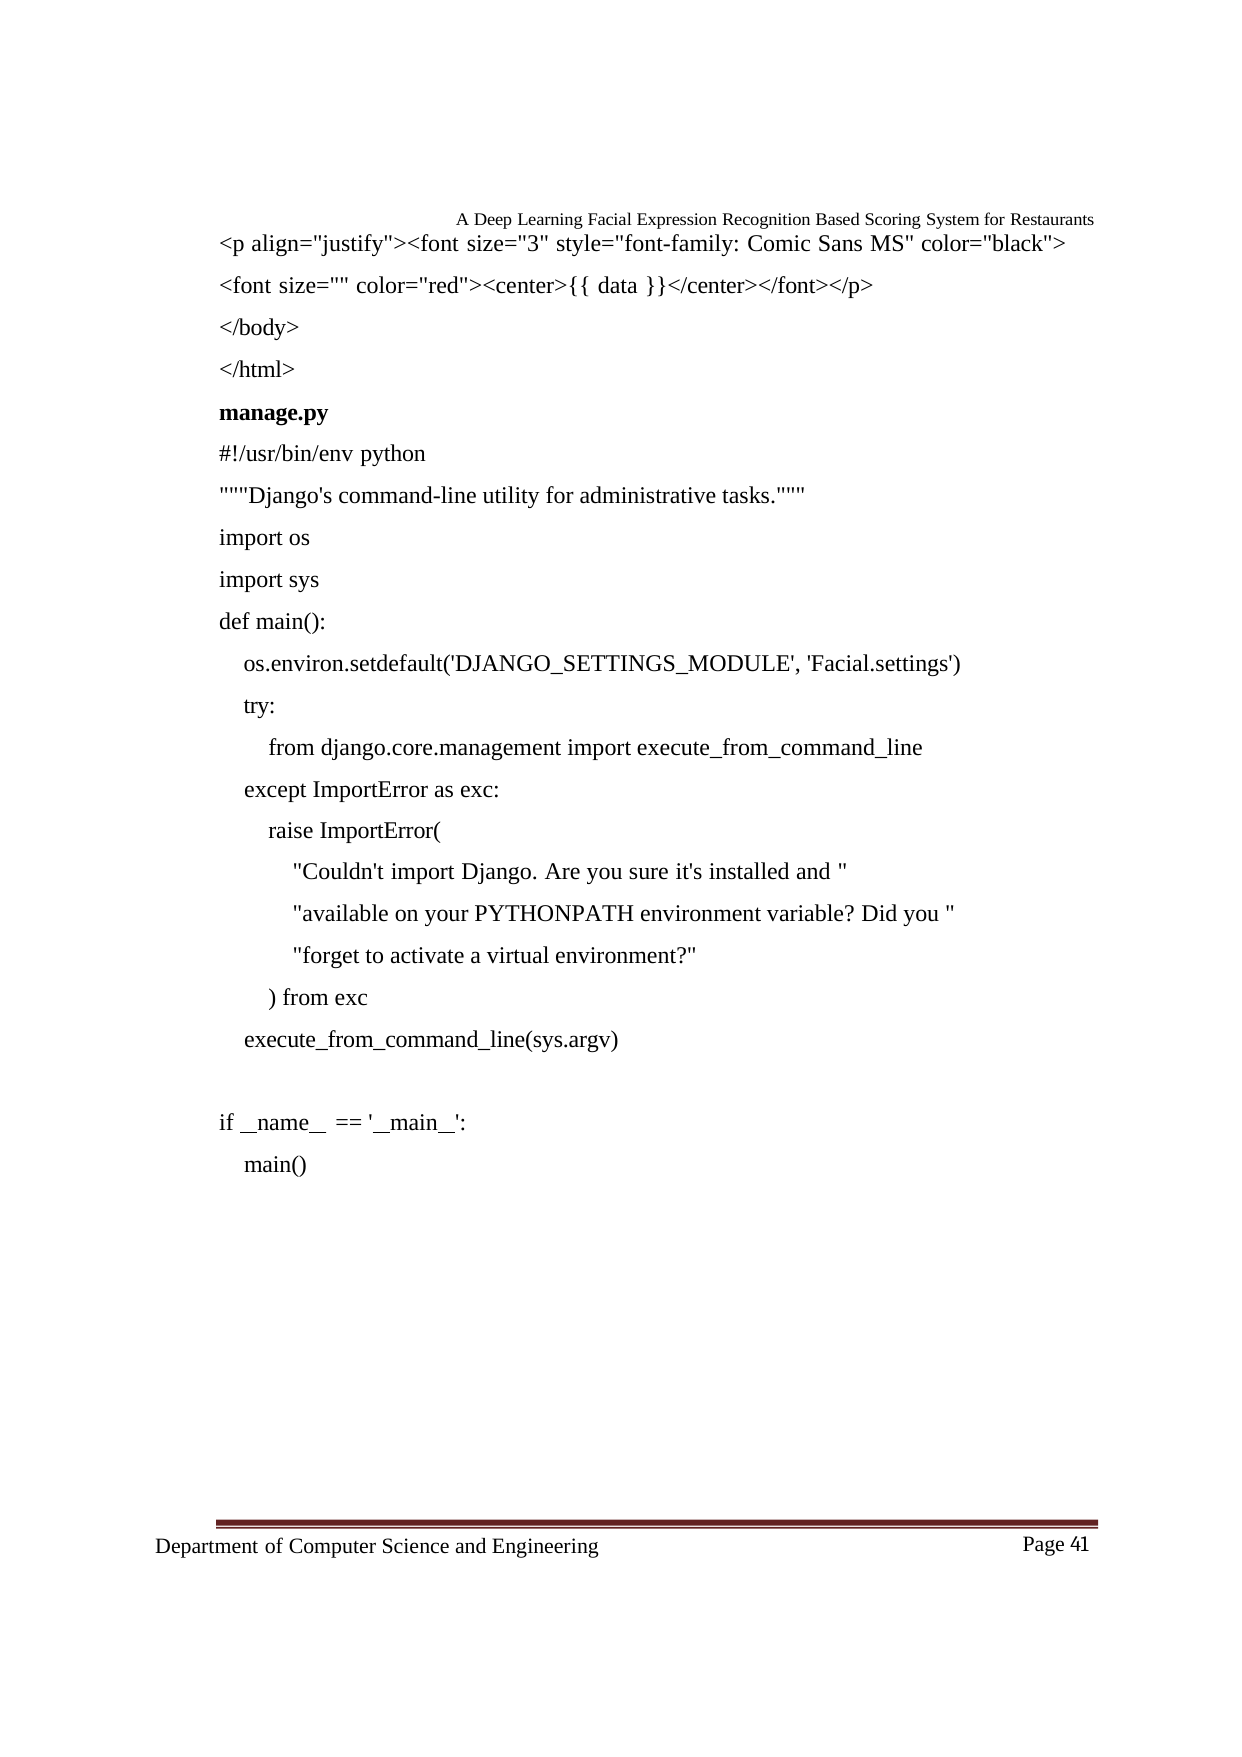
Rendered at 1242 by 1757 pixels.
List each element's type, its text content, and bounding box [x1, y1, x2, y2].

text <font size="" color="red"><center>{{ data }}</center></font></p> [219, 271, 1169, 298]
text raise ImportError( [268, 816, 1169, 844]
text import sys def main(): [219, 565, 348, 635]
text #!/usr/bin/env python [219, 439, 1169, 467]
text if name == ' main ': main() [219, 1108, 500, 1177]
text ) from exc execute_from_command_line(sys.argv) [244, 983, 665, 1052]
text """Django's command-line utility for administrative tasks.""" import os [219, 481, 868, 551]
text os.environ.setdefault('DJANGO_SETTINGS_MODULE', 'Facial.settings') try: [243, 649, 984, 718]
text </body> [219, 313, 1169, 341]
text manage.py [219, 398, 1169, 425]
text </html> [219, 355, 1169, 383]
text "available on your PYTHONPATH environment variable? Did you " "forget to activate a virtual environment?" [292, 899, 984, 968]
text from django.core.management import execute_from_command_line except ImportError as exc: [244, 733, 984, 802]
text <p align="justify"><font size="3" style="font-family: Comic Sans MS" color="black"> [219, 229, 1169, 257]
text "Couldn't import Django. Are you sure it's installed and " [292, 857, 1169, 885]
